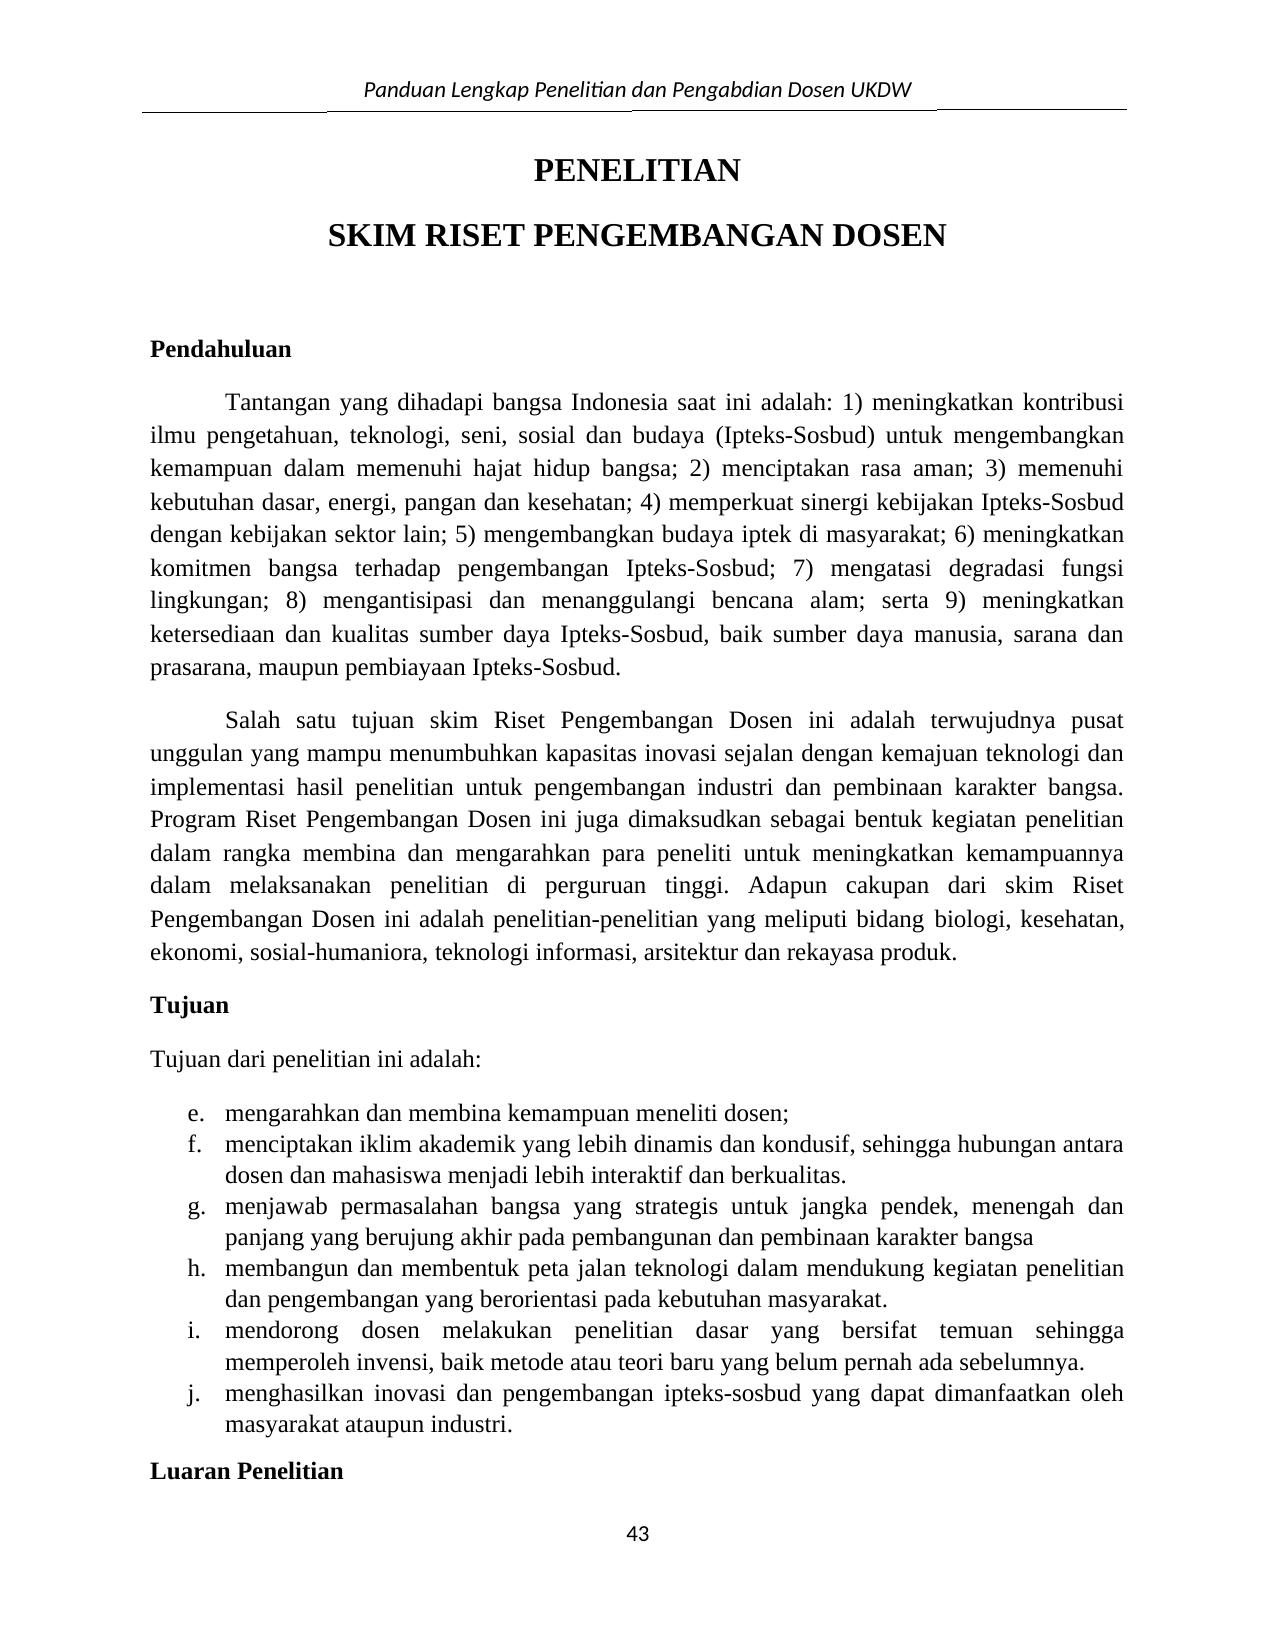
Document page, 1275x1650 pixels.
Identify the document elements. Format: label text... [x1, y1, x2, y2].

text Tujuan dari penelitian ini adalah: [150, 1044, 1125, 1073]
text SKIM RISET PENGEMBANGAN DOSEN [150, 215, 1125, 253]
list menghasilkan inovasi dan pengembangan ipteks-sosbud yang dapat dimanfaatkan oleh masyarakat ataupun industri. [187, 1378, 1125, 1437]
text Salah satu tujuan skim Riset Pengembangan Dosen ini adalah terwujudnya pusat unggulan yang mampu menumbuhkan kapasitas inovasi sejalan dengan kemajuan teknologi dan implementasi hasil penelitian untuk pengembangan industri dan pembinaan karakter bangsa. Program Riset Pengembangan Dosen ini juga dimaksudkan sebagai bentuk kegiatan penelitian dalam rangka membina dan mengarahkan para peneliti untuk meningkatkan kemampuannya dalam melaksanakan penelitian di perguruan tinggi. Adapun cakupan dari skim Riset Pengembangan Dosen ini adalah penelitian-penelitian yang meliputi bidang biologi, kesehatan, ekonomi, sosial-humaniora, teknologi informasi, arsitektur dan rekayasa produk. [150, 706, 1125, 965]
list menjawab permasalahan bangsa yang strategis untuk jangka pendek, menengah dan panjang yang berujung akhir pada pembangunan dan pembinaan karakter bangsa [187, 1191, 1125, 1251]
text PENELITIAN [150, 150, 1125, 188]
text Tujuan [150, 991, 1125, 1019]
list mengarahkan dan membina kemampuan meneliti dosen; [187, 1098, 1125, 1127]
list mendorong dosen melakukan penelitian dasar yang bersifat temuan sehingga memperoleh invensi, baik metode atau teori baru yang belum pernah ada sebelumnya. [187, 1316, 1125, 1375]
list membangun dan membentuk peta jalan teknologi dalam mendukung kegiatan penelitian dan pengembangan yang berorientasi pada kebutuhan masyarakat. [187, 1253, 1125, 1313]
list menciptakan iklim akademik yang lebih dinamis dan kondusif, sehingga hubungan antara dosen dan mahasiswa menjadi lebih interaktif dan berkualitas. [187, 1129, 1125, 1189]
text Tantangan yang dihadapi bangsa Indonesia saat ini adalah: 1) meningkatkan kontribusi ilmu pengetahuan, teknologi, seni, sosial dan budaya (Ipteks-Sosbud) untuk mengembangkan kemampuan dalam memenuhi hajat hidup bangsa; 2) menciptakan rasa aman; 3) memenuhi kebutuhan dasar, energi, pangan dan kesehatan; 4) memperkuat sinergi kebijakan Ipteks-Sosbud dengan kebijakan sektor lain; 5) mengembangkan budaya iptek di masyarakat; 6) meningkatkan komitmen bangsa terhadap pengembangan Ipteks-Sosbud; 7) mengatasi degradasi fungsi lingkungan; 8) mengantisipasi dan menanggulangi bencana alam; serta 9) meningkatkan ketersediaan dan kualitas sumber daya Ipteks-Sosbud, baik sumber daya manusia, sarana dan prasarana, maupun pembiayaan Ipteks-Sosbud. [150, 387, 1125, 680]
text Luaran Penelitian [150, 1456, 1125, 1485]
text Pendahuluan [150, 334, 1125, 362]
